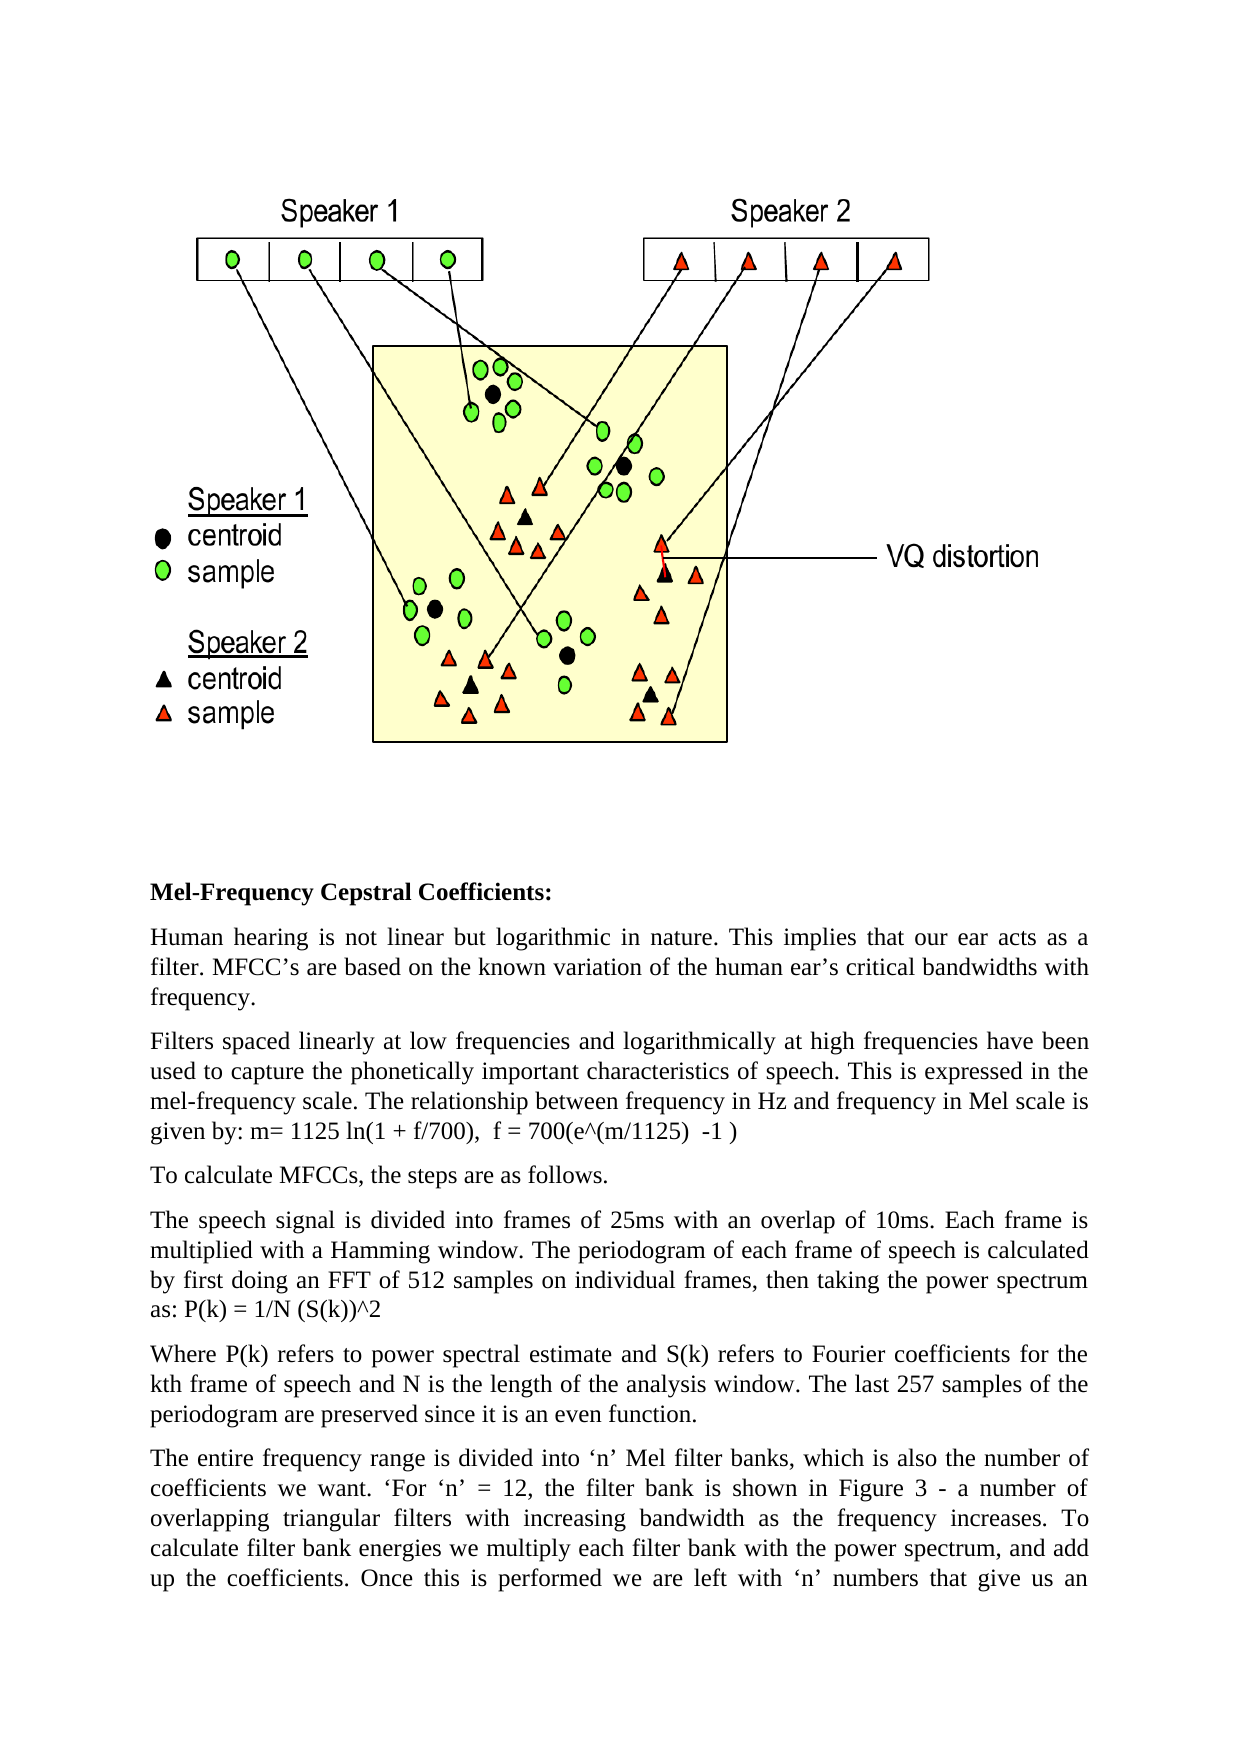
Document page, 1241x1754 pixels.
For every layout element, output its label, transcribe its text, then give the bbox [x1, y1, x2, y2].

text Where P(k) refers to power spectral estimate and S(k) refers to Fourier coefficients for the kth frame of speech and N is the length of the analysis window. The last 257 samples of the periodogram are preserved since it is an even function. [150, 1339, 1090, 1428]
text Filters spaced linearly at low frequencies and logarithmically at high frequencies have been used to capture the phonetically important characteristics of speech. This is expressed in the mel-frequency scale. The relationship between frequency in Hz and frequency in Mel scale is given by: m= 1125 ln(1 + f/700), f = 700(e^(m/1125) -1 ) [150, 1026, 1090, 1145]
picture [150, 194, 1091, 773]
text To calculate MFCCs, the steps are as follows. [150, 1160, 1090, 1189]
text Human hearing is not linear but logarithmic in nature. This implies that our ear acts as a filter. MFCC’s are based on the known variation of the human ear’s critical bandwidths with frequency. [150, 922, 1090, 1011]
text The speech signal is divided into frames of 25ms with an overlap of 10ms. Each frame is multiplied with a Hamming window. The periodogram of each frame of speech is calculated by first doing an FFT of 512 samples on individual frames, then taking the power spectrum as: P(k) = 1/N (S(k))^2 [150, 1205, 1090, 1323]
text Mel-Frequency Cepstral Coefficients: [150, 877, 1090, 906]
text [150, 1443, 1090, 1592]
